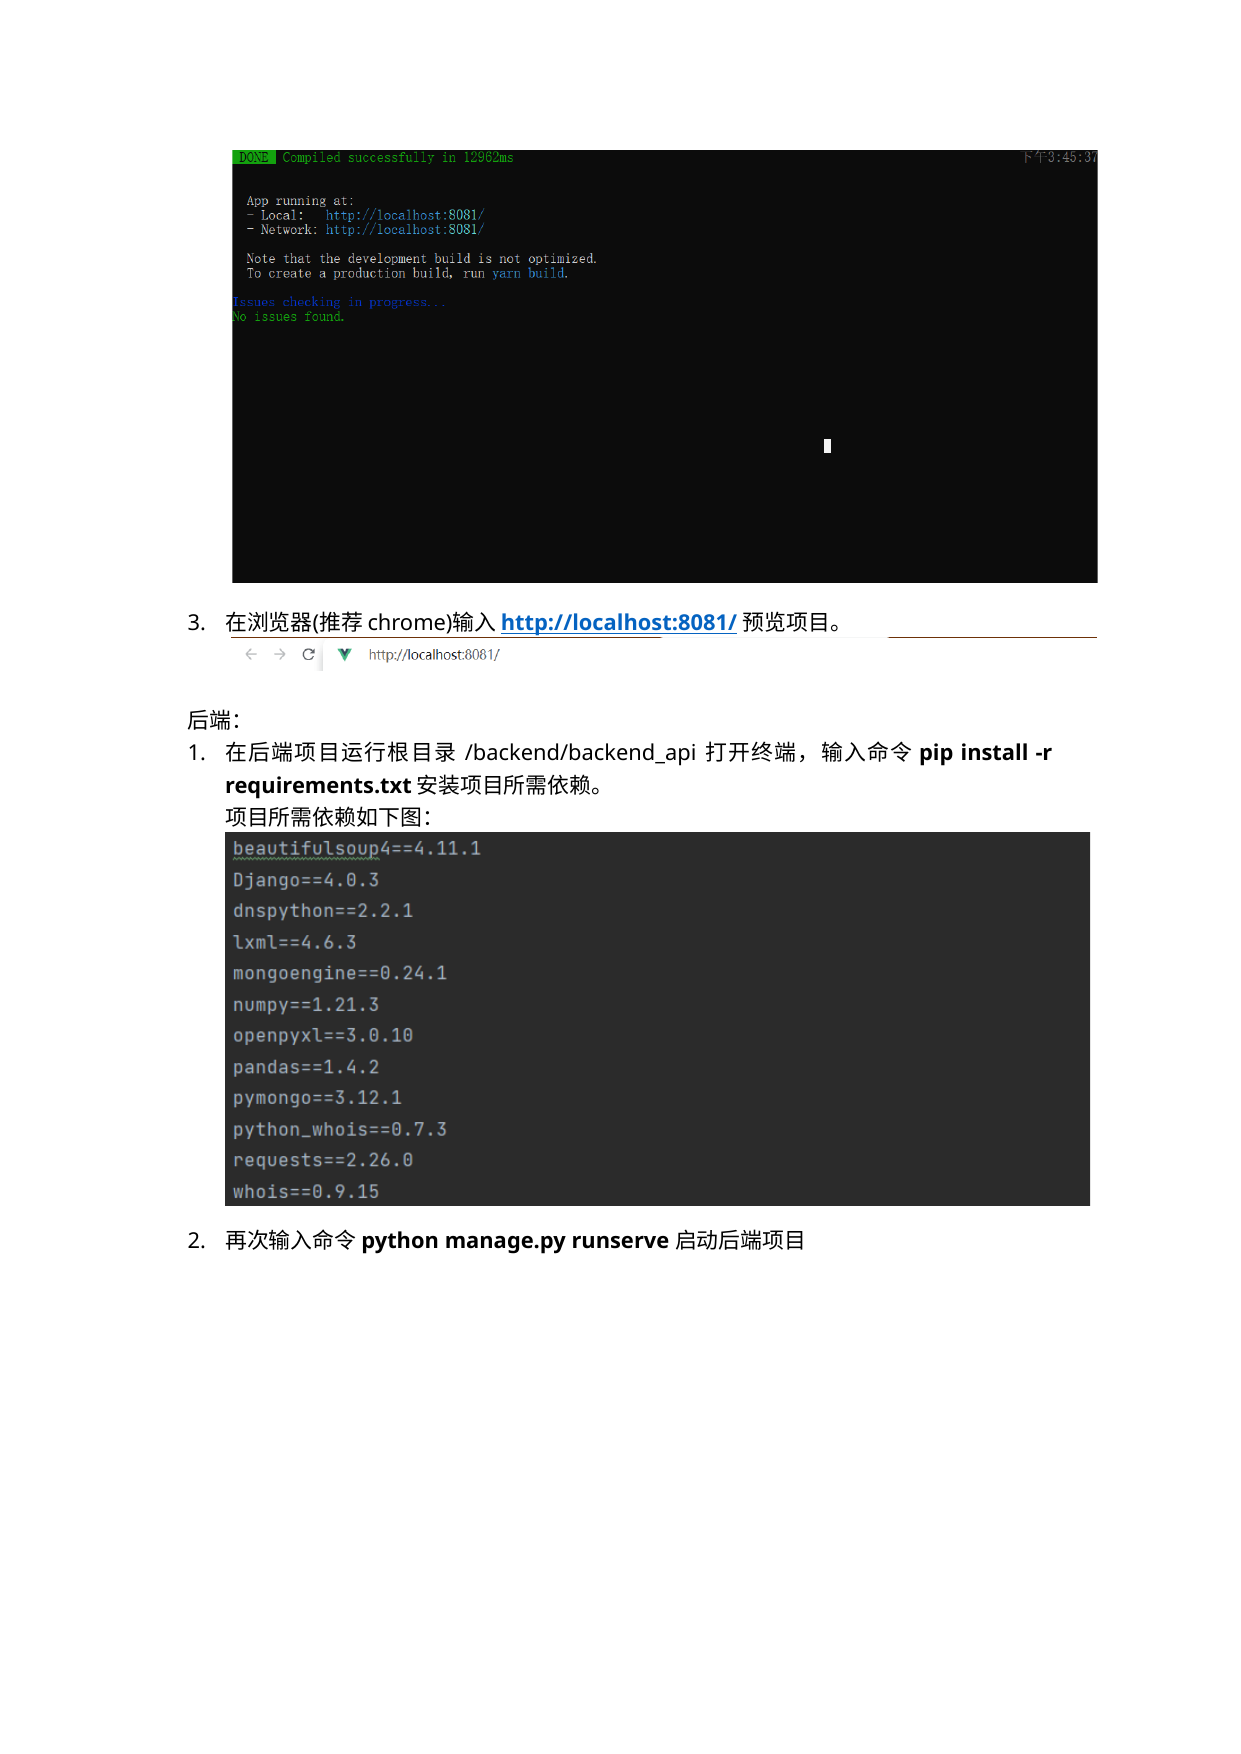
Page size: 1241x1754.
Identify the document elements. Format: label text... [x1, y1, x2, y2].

list 在浏览器(推荐chrome)输入http://localhost:8081/ 预览项目。 [187, 605, 1053, 637]
text 后端： [187, 702, 1053, 735]
picture [225, 832, 1091, 1206]
list 在后端项目运行根目录 /backend/backend_api 打开终端，输入命令pip install -r requirements.txt安装项目所需依赖。 [187, 735, 1053, 800]
picture [232, 150, 1098, 583]
list 再次输入命令 python manage.py runserve 启动后端项目 [187, 1222, 1053, 1255]
picture [231, 637, 1097, 671]
list 项目所需依赖如下图： [225, 800, 1053, 832]
